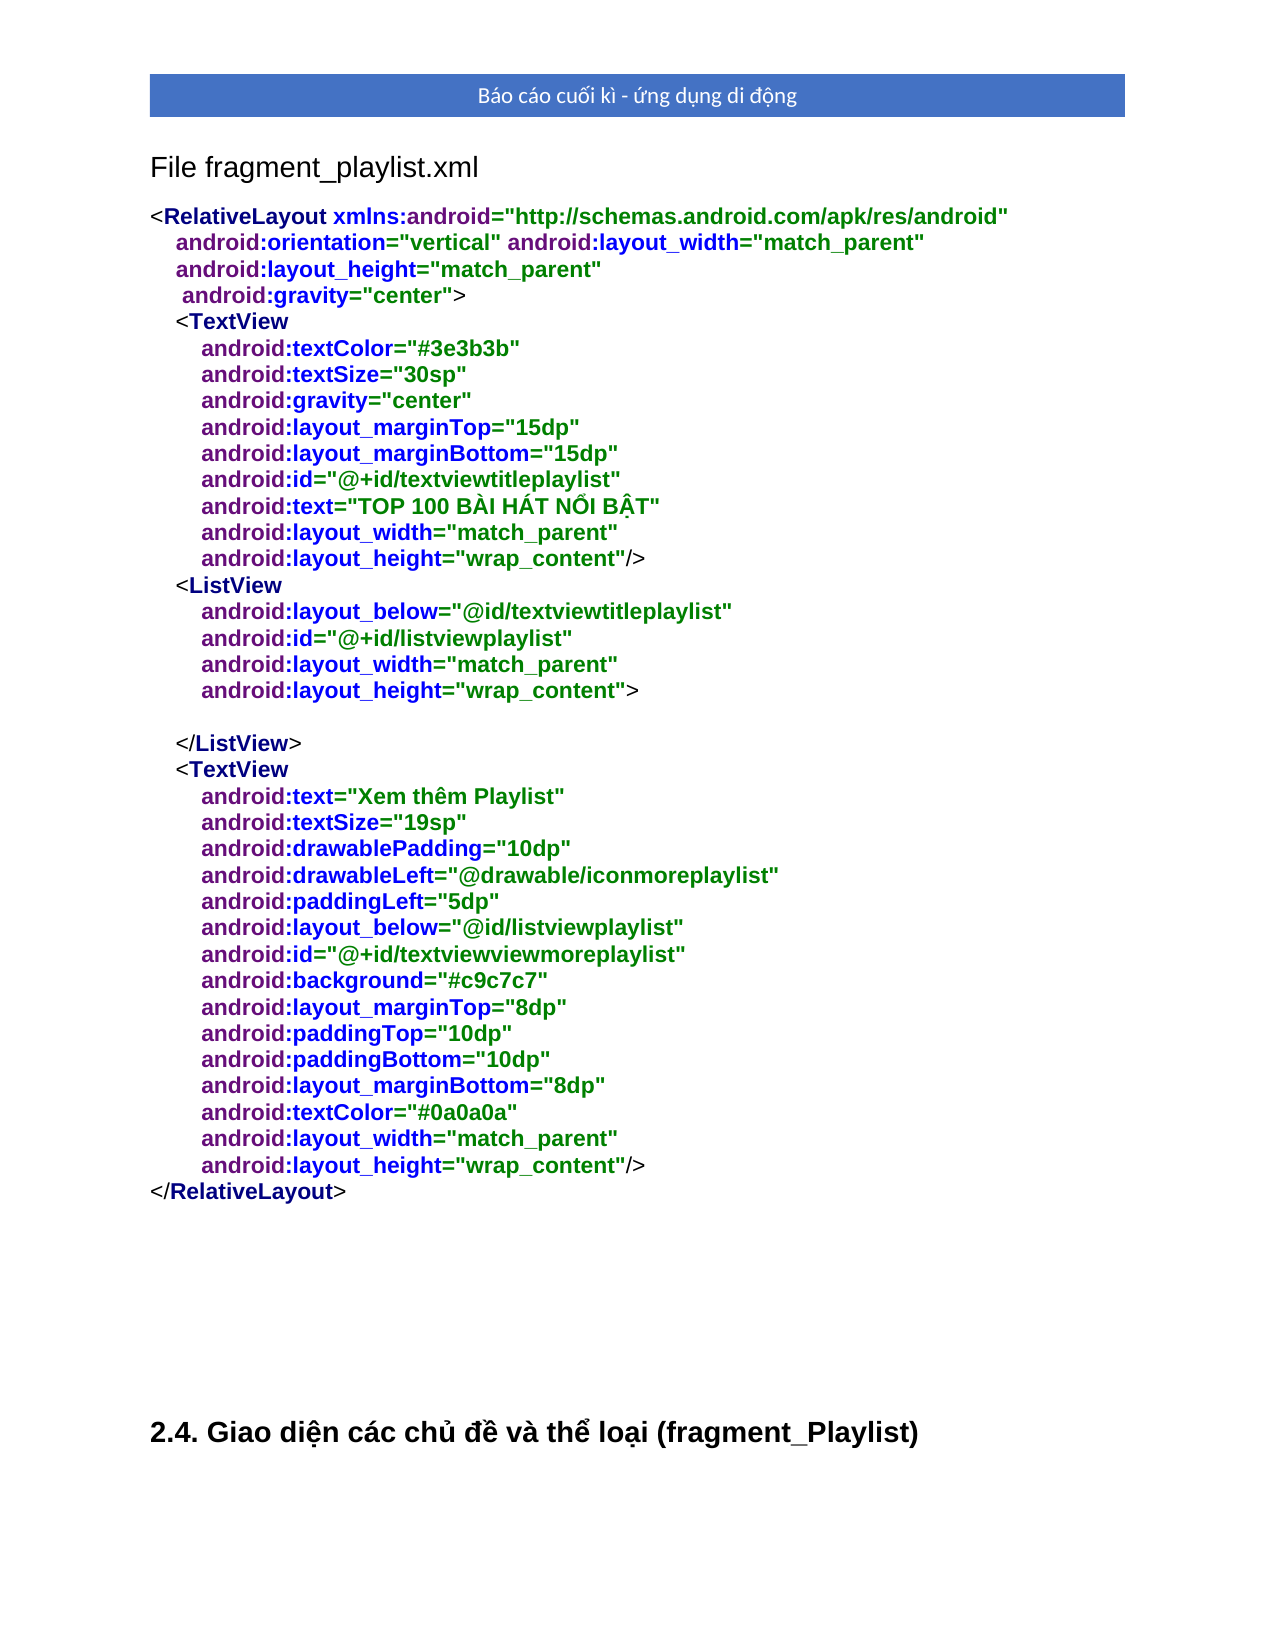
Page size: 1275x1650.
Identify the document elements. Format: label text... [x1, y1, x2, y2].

text 2.4. Giao diện các chủ đề và thể loại (fragment_Playlist) [150, 1416, 1125, 1449]
text <RelativeLayout xmlns:android="http://schemas.android.com/apk/res/android" android:orientation="vertical" android:layout_width="match_parent" android:layout_height="match_parent" android:gravity="center"> <TextView android:textColor="#3e3b3b" android:textSize="30sp" android:gravity="center" android:layout_marginTop="15dp" android:layout_marginBottom="15dp" android:id="@+id/textviewtitleplaylist" android:text="TOP 100 BÀI HÁT NỔI BẬT" android:layout_width="match_parent" android:layout_height="wrap_content"/> <ListView android:layout_below="@id/textviewtitleplaylist" android:id="@+id/listviewplaylist" android:layout_width="match_parent" android:layout_height="wrap_content"> </ListView> <TextView android:text="Xem thêm Playlist" android:textSize="19sp" android:drawablePadding="10dp" android:drawableLeft="@drawable/iconmoreplaylist" android:paddingLeft="5dp" android:layout_below="@id/listviewplaylist" android:id="@+id/textviewviewmoreplaylist" android:background="#c9c7c7" android:layout_marginTop="8dp" android:paddingTop="10dp" android:paddingBottom="10dp" android:layout_marginBottom="8dp" android:textColor="#0a0a0a" android:layout_width="match_parent" android:layout_height="wrap_content"/> </RelativeLayout> [150, 203, 1125, 1204]
text File fragment_playlist.xml [150, 150, 1125, 183]
